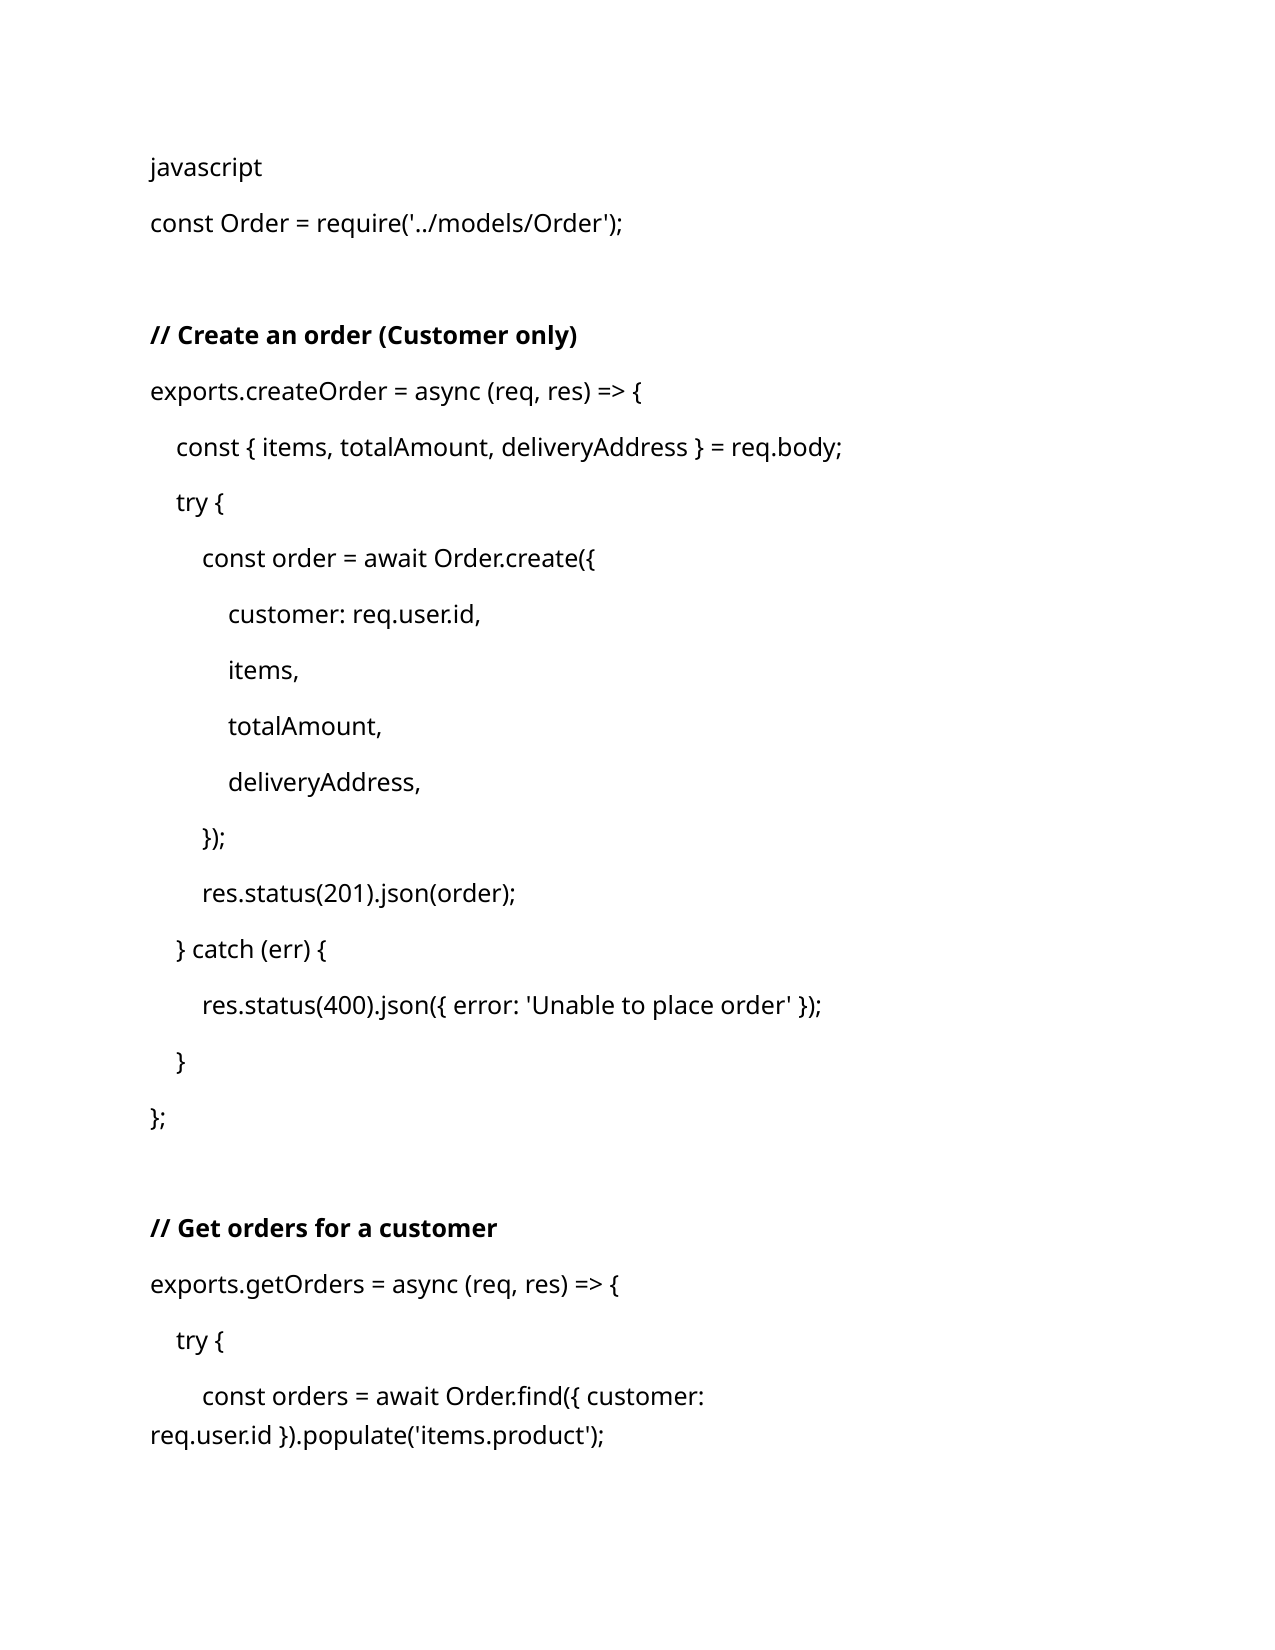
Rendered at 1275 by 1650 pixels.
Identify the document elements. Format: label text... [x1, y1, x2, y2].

text totalAmount, [150, 708, 1125, 742]
text try { [150, 1322, 1125, 1357]
text const Order = require('../models/Order'); [150, 206, 1125, 240]
text res.status(400).json({ error: 'Unable to place order' }); [150, 987, 1125, 1022]
text try { [150, 485, 1125, 519]
text }; [150, 1099, 1125, 1133]
text exports.getOrders = async (req, res) => { [150, 1267, 1125, 1301]
text const order = await Order.create({ [150, 541, 1125, 575]
text javascript [150, 150, 1125, 184]
text } catch (err) { [150, 932, 1125, 966]
text customer: req.user.id, [150, 597, 1125, 631]
text exports.createOrder = async (req, res) => { [150, 373, 1125, 407]
text } [150, 1043, 1125, 1077]
text }); [150, 820, 1125, 854]
text res.status(201).json(order); [150, 876, 1125, 910]
text items, [150, 652, 1125, 687]
text // Create an order (Customer only) [150, 317, 1125, 352]
text // Get orders for a customer [150, 1211, 1125, 1245]
text deliveryAddress, [150, 764, 1125, 798]
text const { items, totalAmount, deliveryAddress } = req.body; [150, 429, 1125, 463]
text const orders = await Order.find({ customer: req.user.id }).populate('items.product'); [150, 1378, 1125, 1452]
